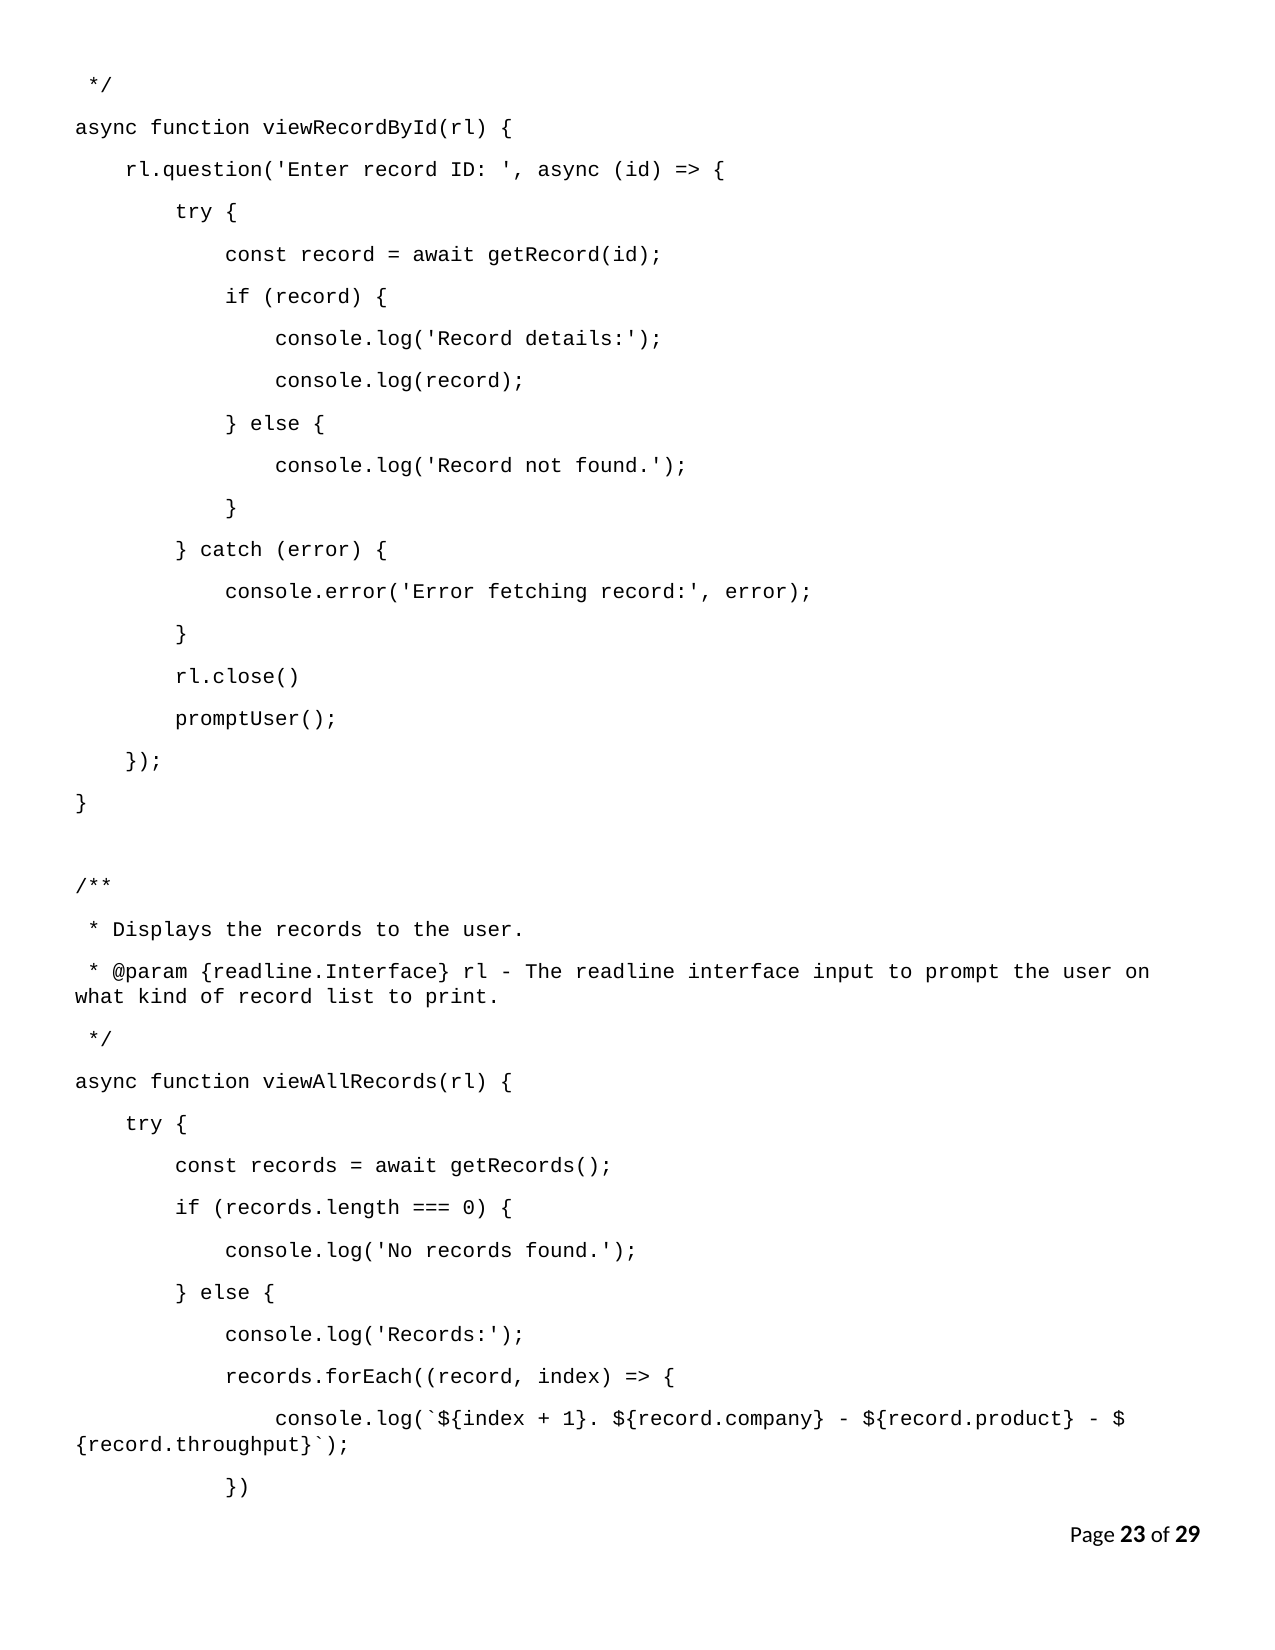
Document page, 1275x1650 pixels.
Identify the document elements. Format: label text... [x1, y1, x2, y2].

text if (records.length === 0) { [75, 1197, 1200, 1221]
text } [75, 792, 1200, 816]
text } else { [75, 1282, 1200, 1305]
text promptUser(); [75, 708, 1200, 731]
text * Displays the records to the user. [75, 919, 1200, 942]
text console.log(`${index + 1}. ${record.company} - ${record.product} - ${record.throughput}`); [75, 1408, 1200, 1457]
text }); [75, 750, 1200, 774]
text } [75, 497, 1200, 521]
text console.error('Error fetching record:', error); [75, 581, 1200, 605]
text try { [75, 202, 1200, 225]
text } else { [75, 412, 1200, 436]
text console.log('No records found.'); [75, 1239, 1200, 1263]
text console.log(record); [75, 370, 1200, 394]
text async function viewRecordById(rl) { [75, 117, 1200, 141]
text if (record) { [75, 286, 1200, 309]
text } [75, 623, 1200, 647]
text rl.question('Enter record ID: ', async (id) => { [75, 159, 1200, 183]
text records.forEach((record, index) => { [75, 1366, 1200, 1390]
text * @param {readline.Interface} rl - The readline interface input to prompt the user on what kind of record list to print. [75, 961, 1200, 1010]
text console.log('Record not found.'); [75, 455, 1200, 478]
text console.log('Record details:'); [75, 328, 1200, 352]
text */ [75, 1029, 1200, 1052]
text try { [75, 1113, 1200, 1137]
text rl.close() [75, 666, 1200, 689]
text } catch (error) { [75, 539, 1200, 563]
text const records = await getRecords(); [75, 1155, 1200, 1179]
text }) [75, 1476, 1200, 1500]
text */ [75, 75, 1200, 99]
text const record = await getRecord(id); [75, 244, 1200, 267]
text console.log('Records:'); [75, 1324, 1200, 1348]
text async function viewAllRecords(rl) { [75, 1071, 1200, 1094]
text /** [75, 877, 1200, 900]
